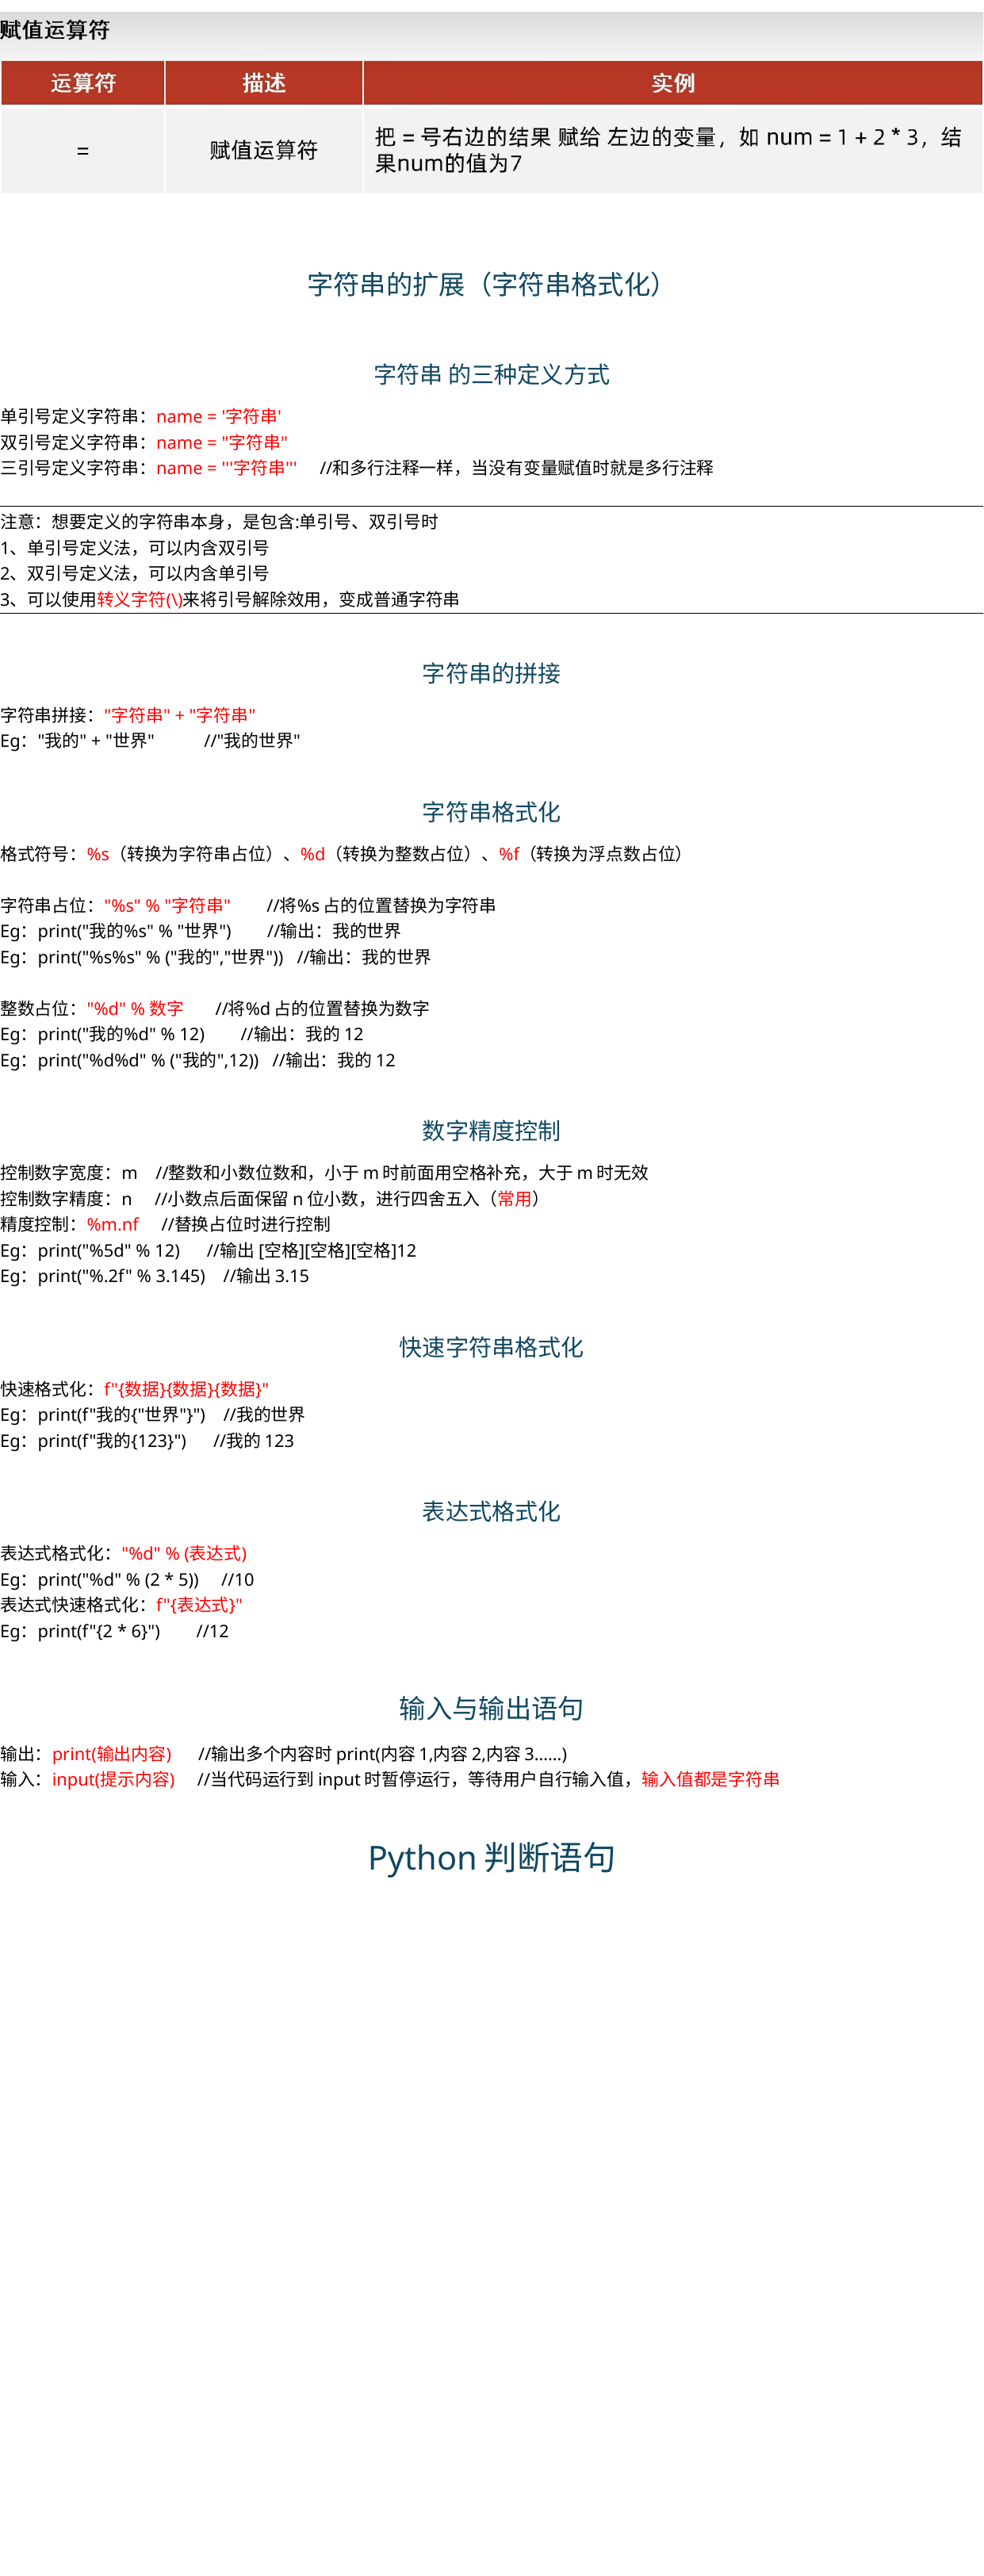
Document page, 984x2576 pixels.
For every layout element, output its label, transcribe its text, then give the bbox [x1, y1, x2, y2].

picture [0, 12, 984, 193]
text 单引号定义字符串：name = '字符串' [0, 403, 983, 428]
text 整数占位："%d" % 数字 //将%d占的位置替换为数字 [0, 994, 983, 1020]
text 双引号定义字符串：name = "字符串" [0, 428, 983, 454]
subtitle 输入与输出语句 [0, 1682, 983, 1733]
text 1、单引号定义法，可以内含双引号 [0, 534, 983, 560]
text Eg："我的" + "世界" //"我的世界" [0, 727, 983, 752]
subtitle 字符串的拼接 [0, 646, 983, 698]
text 控制数字宽度：m //整数和小数位数和，小于m时前面用空格补充，大于m时无效 [0, 1159, 983, 1185]
text Eg：print(f"我的{"世界"}") //我的世界 [0, 1401, 983, 1426]
text Eg：print("%.2f" % 3.145) //输出 3.15 [0, 1262, 983, 1288]
text 输出：print(输出内容) //输出多个内容时print(内容1,内容2,内容3……) [0, 1740, 983, 1766]
text Eg：print(f"我的{123}") //我的123 [0, 1426, 983, 1453]
text 3、可以使用转义字符(\)来将引号解除效用，变成普通字符串 [0, 583, 983, 613]
text 三引号定义字符串：name = '''字符串''' //和多行注释一样，当没有变量赋值时就是多行注释 [0, 454, 983, 480]
text 格式符号：%s（转换为字符串占位）、%d（转换为整数占位）、%f（转换为浮点数占位） [0, 840, 983, 866]
text 2、双引号定义法，可以内含单引号 [0, 560, 983, 583]
text Eg：print("%s%s" % ("我的","世界")) //输出：我的世界 [0, 943, 983, 969]
text 精度控制：%m.nf //替换占位时进行控制 [0, 1211, 983, 1236]
subtitle 字符串 的三种定义方式 [0, 348, 983, 400]
text Eg：print("%d" % (2 * 5)) //10 [0, 1565, 983, 1591]
text 快速格式化：f"{数据}{数据}{数据}" [0, 1375, 983, 1401]
text Eg：print("%5d" % 12) //输出 [空格][空格][空格]12 [0, 1236, 983, 1262]
text Eg：print("我的%s" % "世界") //输出：我的世界 [0, 917, 983, 943]
text Eg：print(f"{2 * 6}") //12 [0, 1617, 983, 1643]
text 控制数字精度：n //小数点后面保留n位小数，进行四舍五入（常用） [0, 1185, 983, 1211]
text 注意：想要定义的字符串本身，是包含:单引号、双引号时 [0, 507, 983, 534]
subtitle 数字精度控制 [0, 1104, 983, 1155]
text 字符串占位："%s" % "字符串" //将%s占的位置替换为字符串 [0, 891, 983, 917]
subtitle 快速字符串格式化 [0, 1320, 983, 1372]
text Eg：print("我的%d" % 12) //输出：我的12 [0, 1020, 983, 1046]
subtitle Python判断语句 [0, 1830, 983, 1881]
text 表达式快速格式化：f"{表达式}" [0, 1591, 983, 1617]
subtitle 字符串格式化 [0, 785, 983, 836]
text 字符串拼接："字符串" + "字符串" [0, 701, 983, 727]
subtitle 字符串的扩展（字符串格式化） [0, 257, 983, 308]
text 输入：input(提示内容) //当代码运行到input时暂停运行，等待用户自行输入值，输入值都是字符串 [0, 1766, 983, 1791]
subtitle 表达式格式化 [0, 1484, 983, 1536]
text 表达式格式化："%d" % (表达式) [0, 1540, 983, 1565]
text Eg：print("%d%d" % ("我的",12)) //输出：我的12 [0, 1046, 983, 1072]
